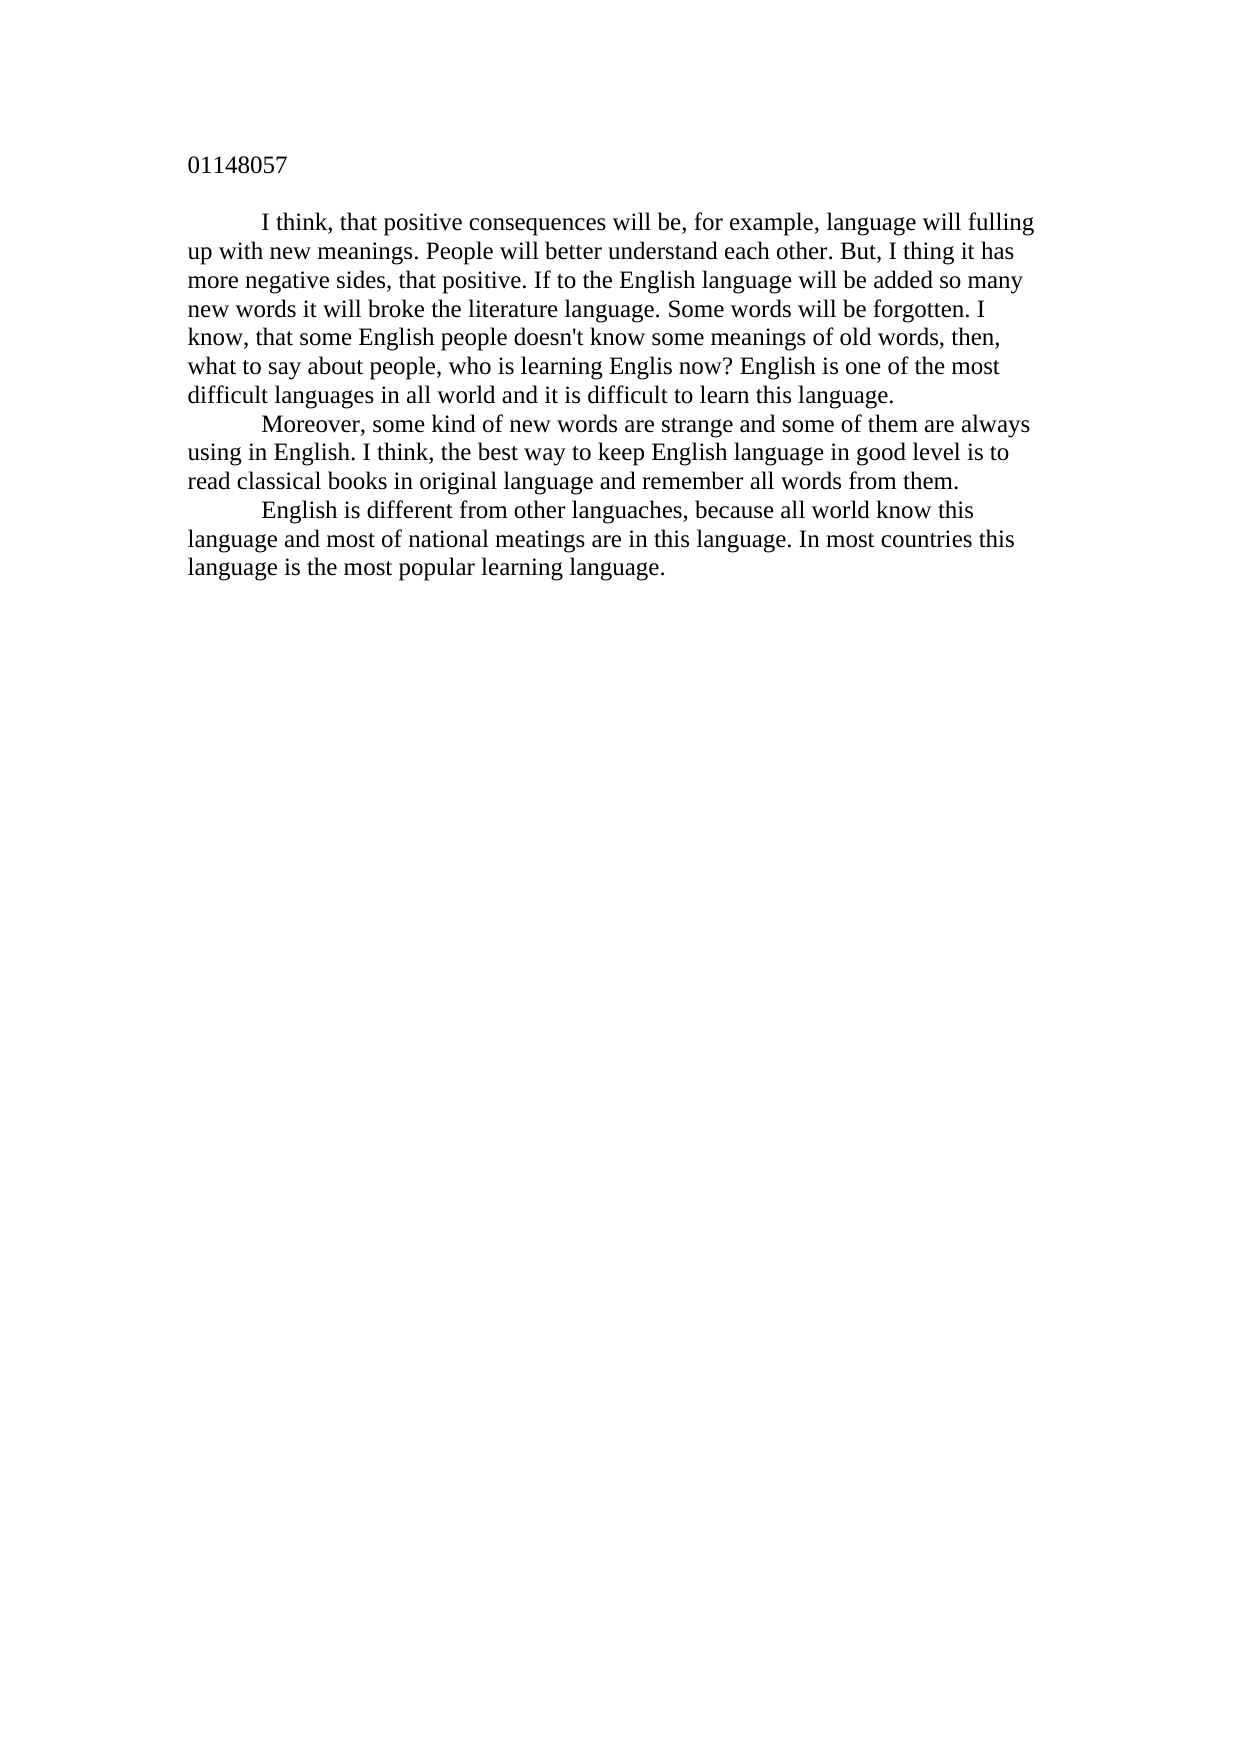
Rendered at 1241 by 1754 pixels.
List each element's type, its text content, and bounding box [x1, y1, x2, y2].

text Moreover, some kind of new words are strange and some of them are always using in English. I think, the best way to keep English language in good level is to read classical books in original language and remember all words from them. [187, 409, 1053, 495]
text I think, that positive consequences will be, for example, language will fulling up with new meanings. People will better understand each other. But, I thing it has more negative sides, that positive. If to the English language will be added so many new words it will broke the literature language. Some words will be forgotten. I know, that some English people doesn't know some meanings of old words, then, what to say about people, who is learning Englis now? English is one of the most difficult languages in all world and it is difficult to learn this language. [187, 207, 1053, 409]
text 01148057 [187, 150, 1053, 179]
text English is different from other languaches, because all world know this language and most of national meatings are in this language. In most countries this language is the most popular learning language. [187, 495, 1053, 581]
